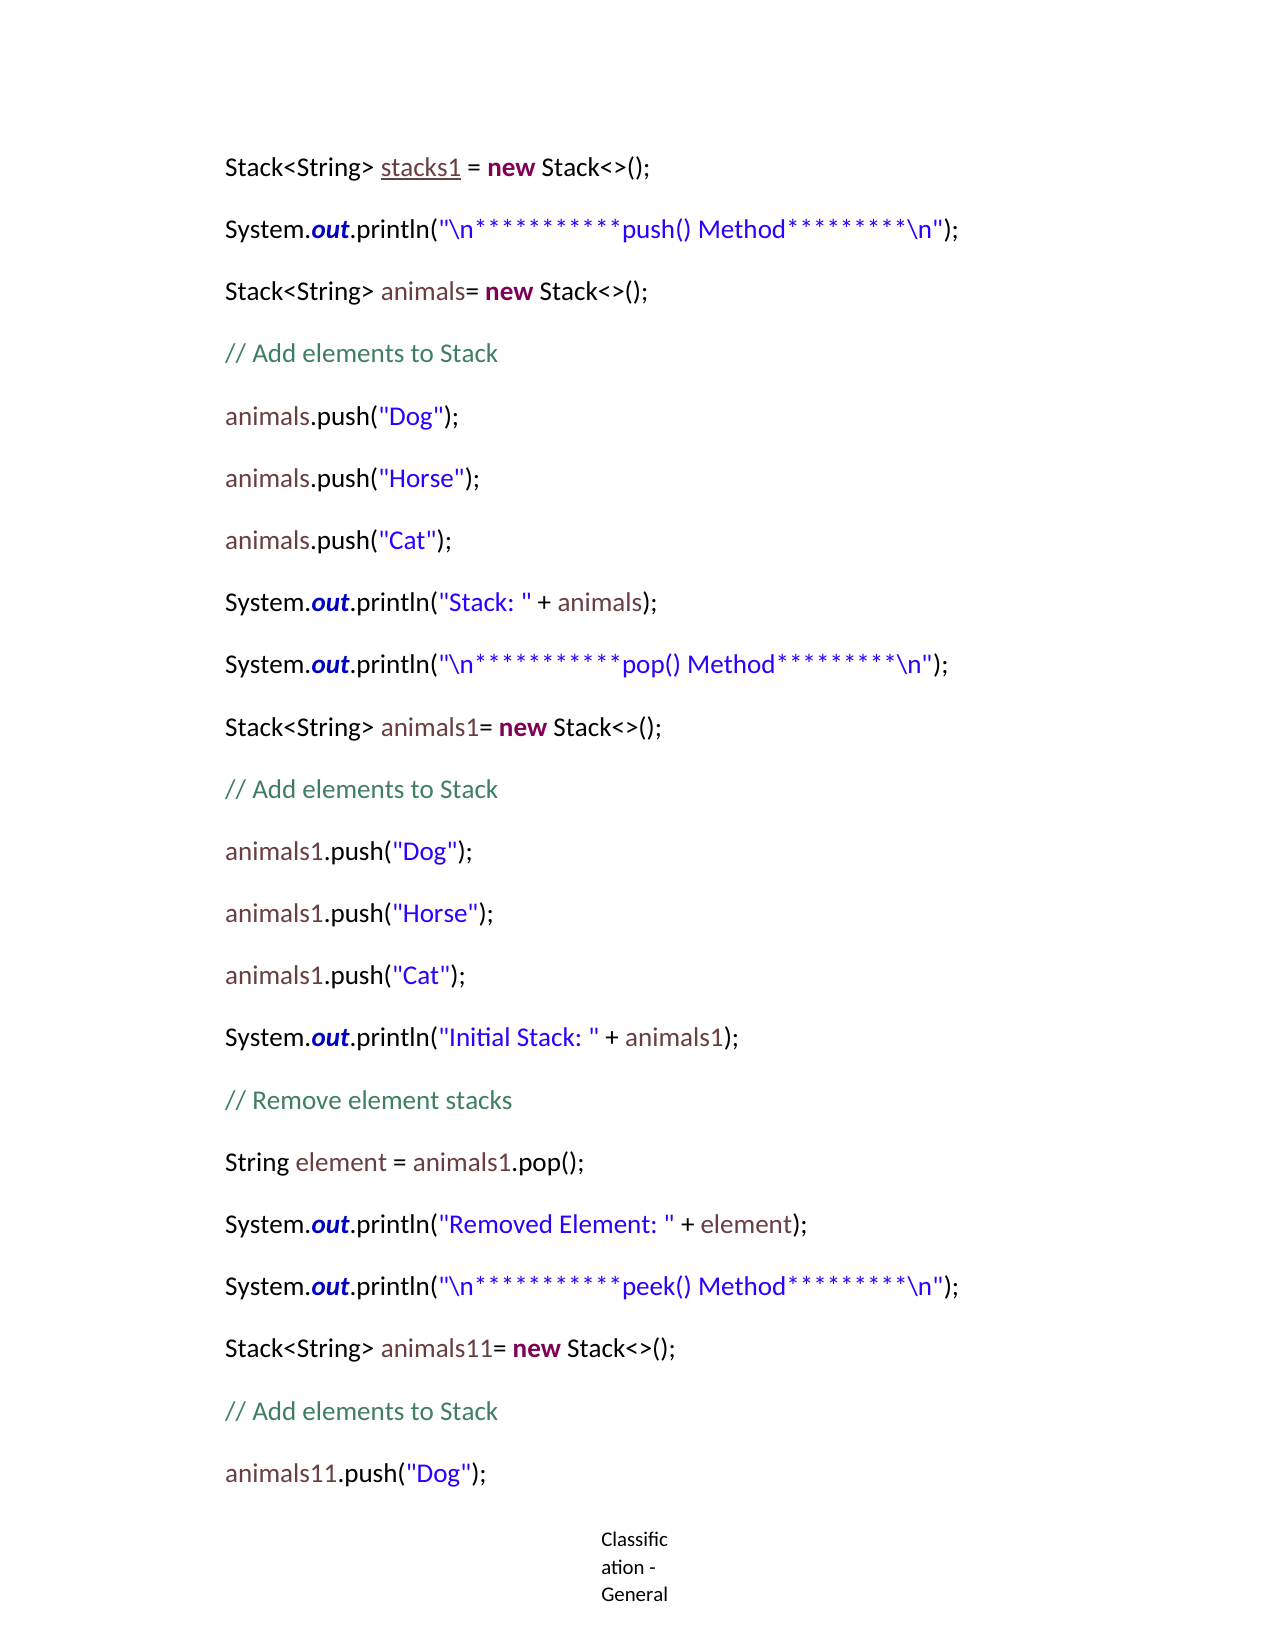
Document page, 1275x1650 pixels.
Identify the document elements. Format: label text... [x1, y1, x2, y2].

text Stack<String> animals= new Stack<>(); [225, 274, 1125, 307]
text Stack<String> stacks1 = new Stack<>(); [225, 150, 1125, 183]
text animals1.push("Dog"); [225, 834, 1125, 867]
text String element = animals1.pop(); [225, 1145, 1125, 1178]
text System.out.println("\n***********peek() Method*********\n"); [225, 1269, 1125, 1302]
text animals.push("Dog"); [225, 399, 1125, 432]
text // Remove element stacks [225, 1083, 1125, 1116]
text animals.push("Horse"); [225, 461, 1125, 494]
text System.out.println("\n***********pop() Method*********\n"); [225, 647, 1125, 681]
text // Add elements to Stack [225, 772, 1125, 805]
text animals1.push("Horse"); [225, 896, 1125, 929]
text // Add elements to Stack [225, 1394, 1125, 1427]
text animals11.push("Dog"); [225, 1456, 1125, 1489]
text System.out.println("\n***********push() Method*********\n"); [225, 212, 1125, 245]
text animals1.push("Cat"); [225, 958, 1125, 991]
text System.out.println("Stack: " + animals); [225, 585, 1125, 618]
text Stack<String> animals1= new Stack<>(); [225, 710, 1125, 743]
text Stack<String> animals11= new Stack<>(); [225, 1332, 1125, 1364]
text System.out.println("Removed Element: " + element); [225, 1207, 1125, 1240]
text animals.push("Cat"); [225, 523, 1125, 556]
text // Add elements to Stack [225, 337, 1125, 369]
text System.out.println("Initial Stack: " + animals1); [225, 1021, 1125, 1054]
